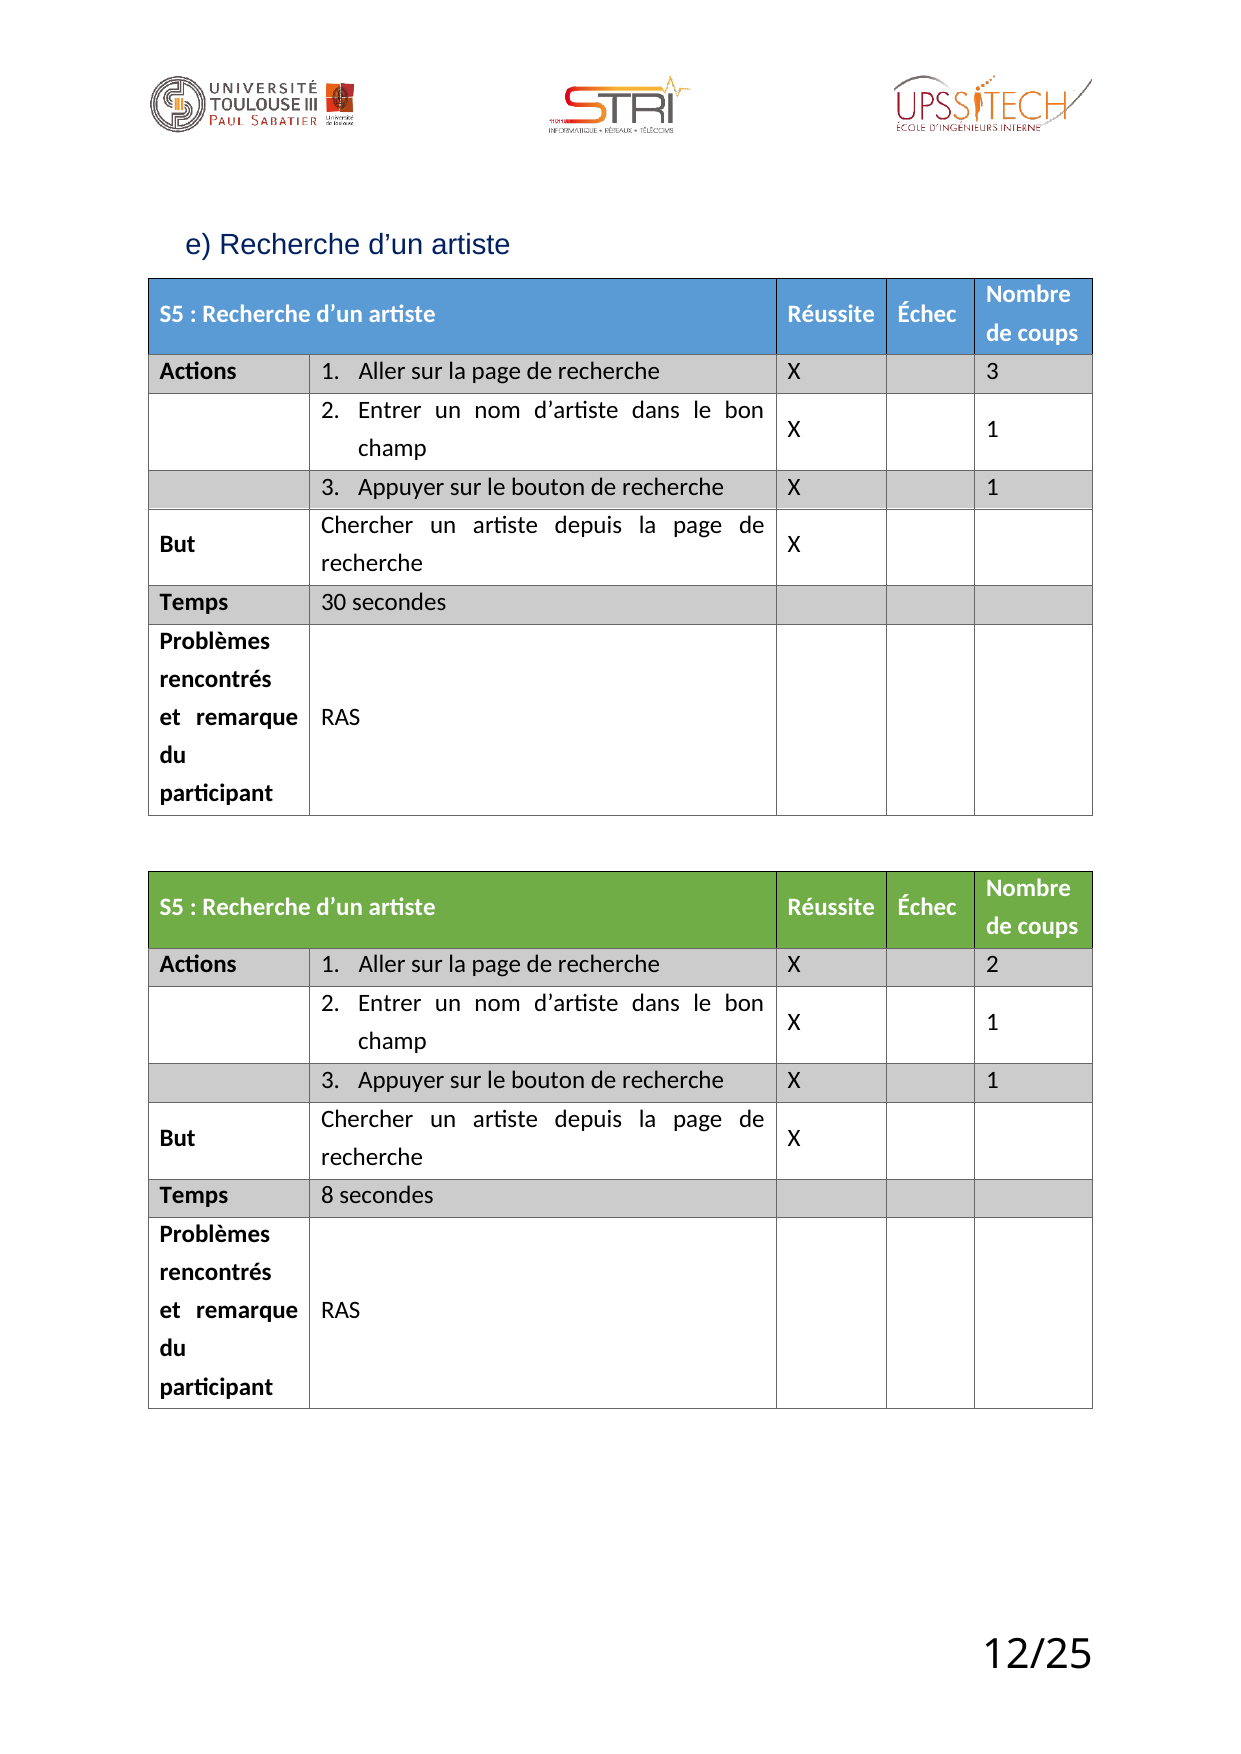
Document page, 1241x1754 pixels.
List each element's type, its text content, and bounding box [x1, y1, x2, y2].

table_cell Aller sur la page de recherche [310, 949, 776, 986]
table_cell Actions [149, 355, 309, 393]
table_header Échec [887, 872, 974, 948]
table_cell [149, 987, 309, 1063]
table_cell [887, 1103, 974, 1178]
table_cell 1 [975, 987, 1092, 1063]
table_cell Entrer un nom d’artiste dans le bon champ [310, 987, 776, 1063]
table_header Échec [887, 279, 974, 354]
table_cell [777, 1218, 886, 1408]
table_cell [149, 1064, 309, 1102]
table_cell 1 [975, 1064, 1092, 1102]
table_header S5 : Recherche d’un artiste [149, 872, 776, 948]
table_cell 1 [975, 471, 1092, 508]
table_cell RAS [310, 1218, 776, 1408]
table_cell [975, 625, 1092, 815]
table_cell Problèmes rencontrés et remarque du participant [149, 625, 309, 815]
table_cell X [777, 987, 886, 1063]
table_cell [975, 510, 1092, 585]
table_cell [887, 987, 974, 1063]
table_cell Appuyer sur le bouton de recherche [310, 471, 776, 508]
table_cell Temps [149, 1180, 309, 1217]
table_cell [975, 1180, 1092, 1217]
table_cell [777, 1180, 886, 1217]
table_cell [887, 1064, 974, 1102]
table_cell [887, 625, 974, 815]
table_cell Aller sur la page de recherche [310, 355, 776, 393]
table_header Nombre de coups [975, 872, 1092, 948]
picture [147, 73, 357, 133]
table_cell But [149, 510, 309, 585]
table_cell [149, 471, 309, 508]
table_cell X [777, 510, 886, 585]
table_cell [887, 471, 974, 508]
table_cell Chercher un artiste depuis la page de recherche [310, 510, 776, 585]
table_cell [887, 394, 974, 470]
table_cell RAS [310, 625, 776, 815]
table_cell 30 secondes [310, 586, 776, 624]
picture [891, 74, 1093, 133]
table_cell X [777, 1103, 886, 1178]
table_cell [887, 949, 974, 986]
table_cell Appuyer sur le bouton de recherche [310, 1064, 776, 1102]
table_cell [777, 586, 886, 624]
table_cell X [777, 471, 886, 508]
table_cell [887, 1218, 974, 1408]
table_cell [777, 625, 886, 815]
table_cell Temps [149, 586, 309, 624]
table_header Réussite [777, 872, 886, 948]
table_cell Entrer un nom d’artiste dans le bon champ [310, 394, 776, 470]
table_cell Problèmes rencontrés et remarque du participant [149, 1218, 309, 1408]
table_cell 1 [975, 394, 1092, 470]
table_cell X [777, 949, 886, 986]
table_cell [149, 394, 309, 470]
table_cell [887, 1180, 974, 1217]
table_header Nombre de coups [975, 279, 1092, 354]
picture [549, 76, 692, 133]
table_cell 3 [975, 355, 1092, 393]
table_cell [887, 586, 974, 624]
table_cell 8 secondes [310, 1180, 776, 1217]
table_cell [975, 1103, 1092, 1178]
table_header S5 : Recherche d’un artiste [149, 279, 776, 354]
table_cell [887, 510, 974, 585]
table_cell Chercher un artiste depuis la page de recherche [310, 1103, 776, 1178]
table_cell X [777, 1064, 886, 1102]
table_header Réussite [777, 279, 886, 354]
table_cell [887, 355, 974, 393]
table_cell X [777, 355, 886, 393]
table_cell [975, 586, 1092, 624]
table_cell 2 [975, 949, 1092, 986]
table_cell X [777, 394, 886, 470]
table_cell But [149, 1103, 309, 1178]
subtitle Recherche d’un artiste [185, 227, 1093, 261]
table_cell Actions [149, 949, 309, 986]
table_cell [975, 1218, 1092, 1408]
